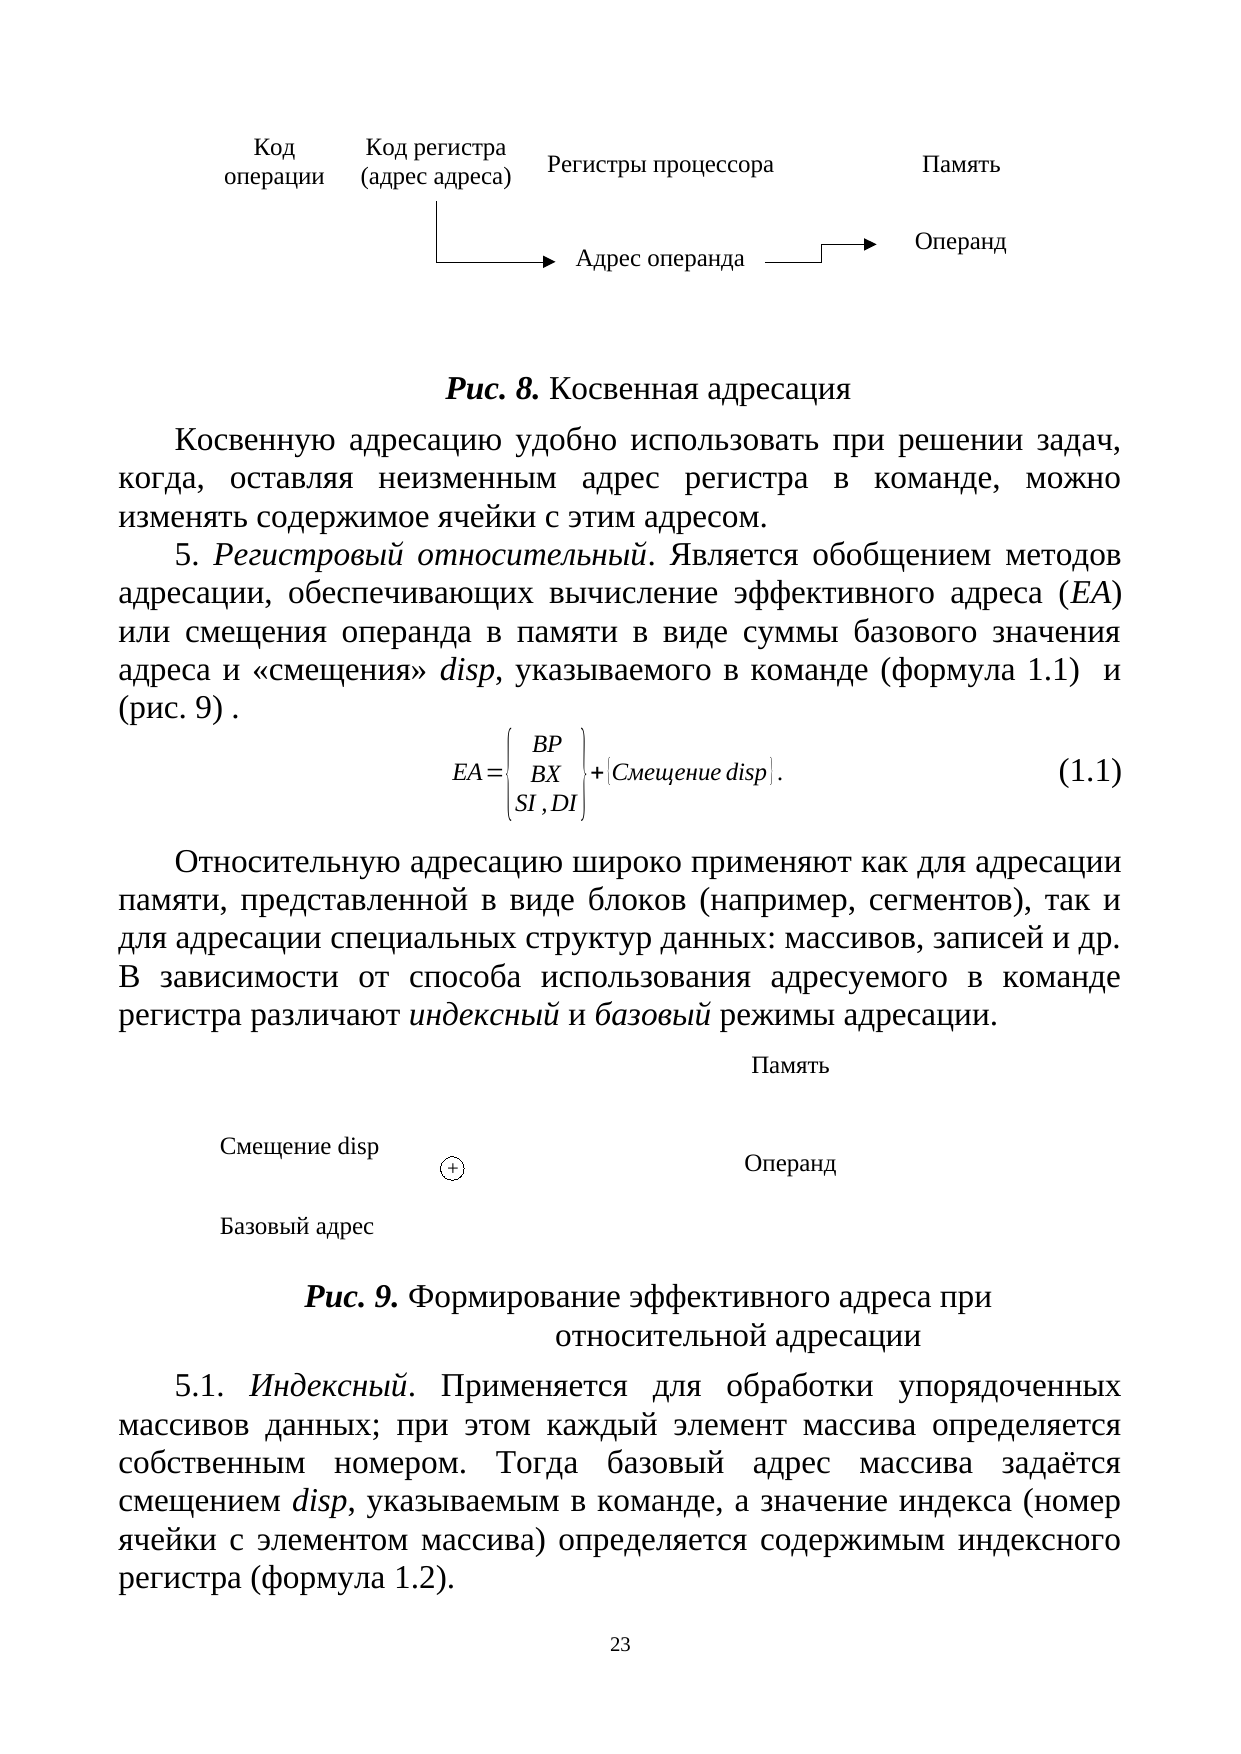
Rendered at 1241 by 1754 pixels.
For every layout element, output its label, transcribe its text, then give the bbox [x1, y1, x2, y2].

text относительной адресации [339, 1315, 1122, 1353]
text Косвенную адресацию удобно использовать при решении задач, когда, оставляя неизменным адрес регистра в команде, можно изменять содержимое ячейки с этим адресом. [118, 419, 1122, 534]
text Рис. 8. Косвенная адресация [118, 368, 1122, 407]
text (1.1) [118, 726, 1122, 822]
text 5. Регистровый относительный. Является обобщением методов адресации, обеспечивающих вычисление эффективного адреса (EA) или смещения операнда в памяти в виде суммы базового значения адреса и «смещения» disp, указываемого в команде (формула 1.1) и (рис. 9) . [118, 534, 1122, 726]
text Рис. 9. Формирование эффективного адреса при [118, 1277, 1122, 1315]
text 5.1. Индексный. Применяется для обработки упорядоченных массивов данных; при этом каждый элемент массива определяется собственным номером. Тогда базовый адрес массива задаётся смещением disp, указываемым в команде, а значение индекса (номер ячейки с элементом массива) определяется содержимым индексного регистра (формула 1.2). [118, 1366, 1122, 1596]
text Относительную адресацию широко применяют как для адресации памяти, представленной в виде блоков (например, сегментов), так и для адресации специальных структур данных: массивов, записей и др. В зависимости от способа использования адресуемого в команде регистра различают индексный и базовый режимы адресации. [118, 841, 1122, 1033]
